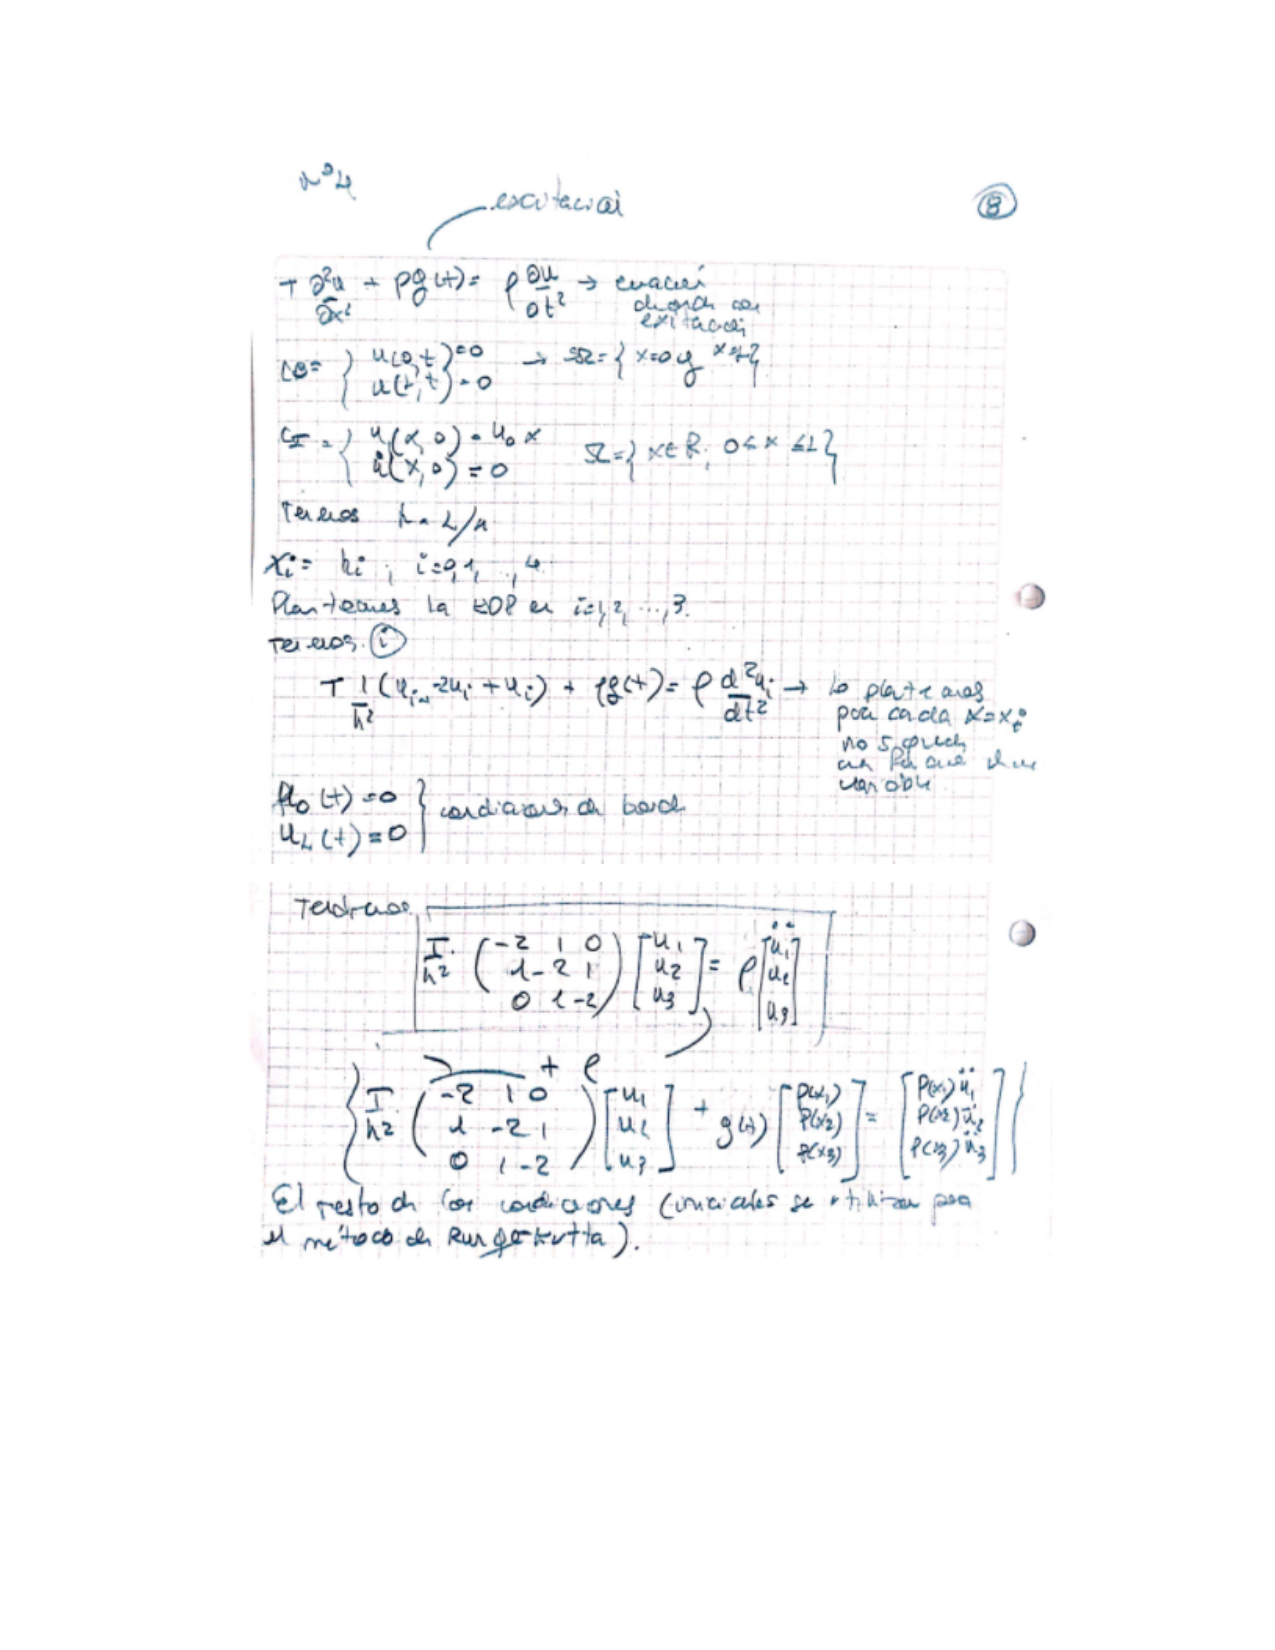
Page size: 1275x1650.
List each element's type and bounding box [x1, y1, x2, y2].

picture [222, 882, 1053, 1275]
picture [225, 147, 1050, 864]
